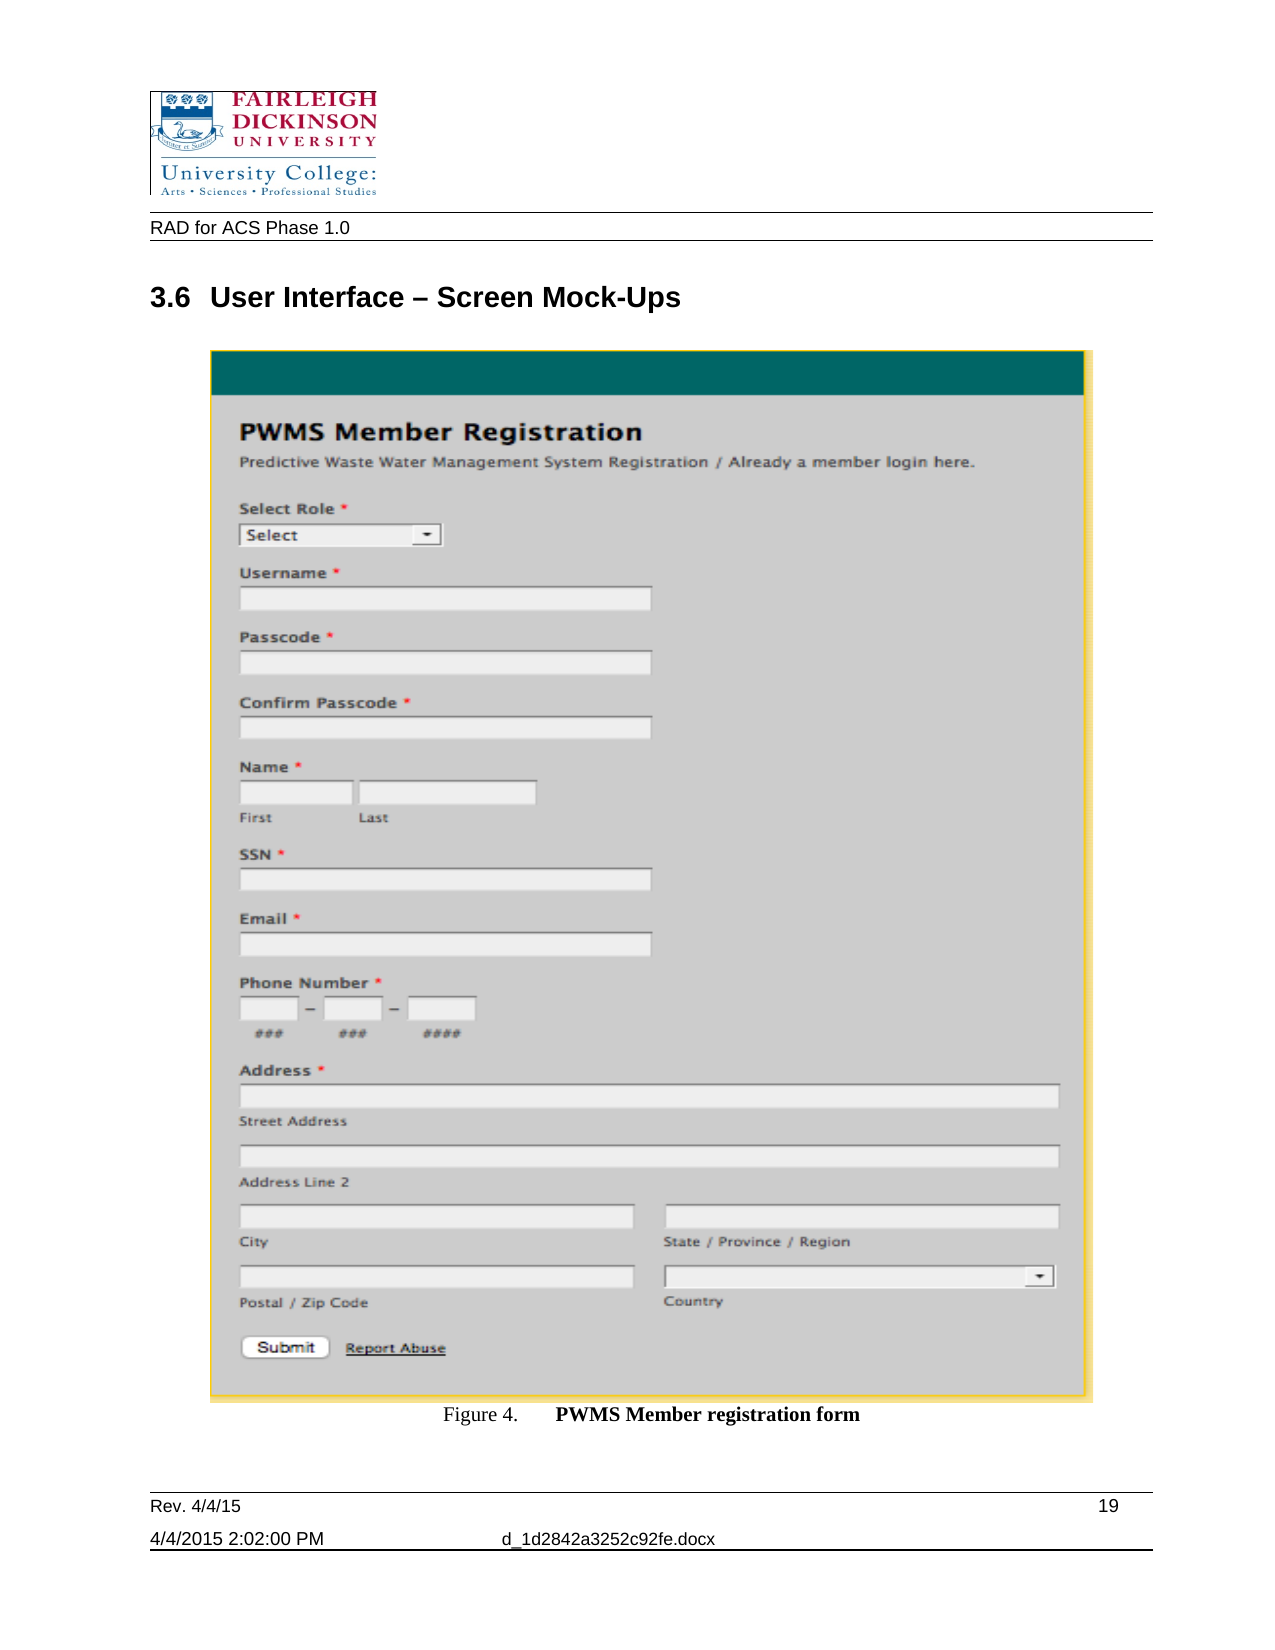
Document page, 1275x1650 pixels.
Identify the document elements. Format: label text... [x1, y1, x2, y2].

picture [210, 350, 1094, 1403]
picture [150, 91, 377, 195]
text PWMS Member registration form [150, 1402, 1153, 1426]
subtitle User Interface – Screen Mock-Ups [150, 279, 1153, 314]
